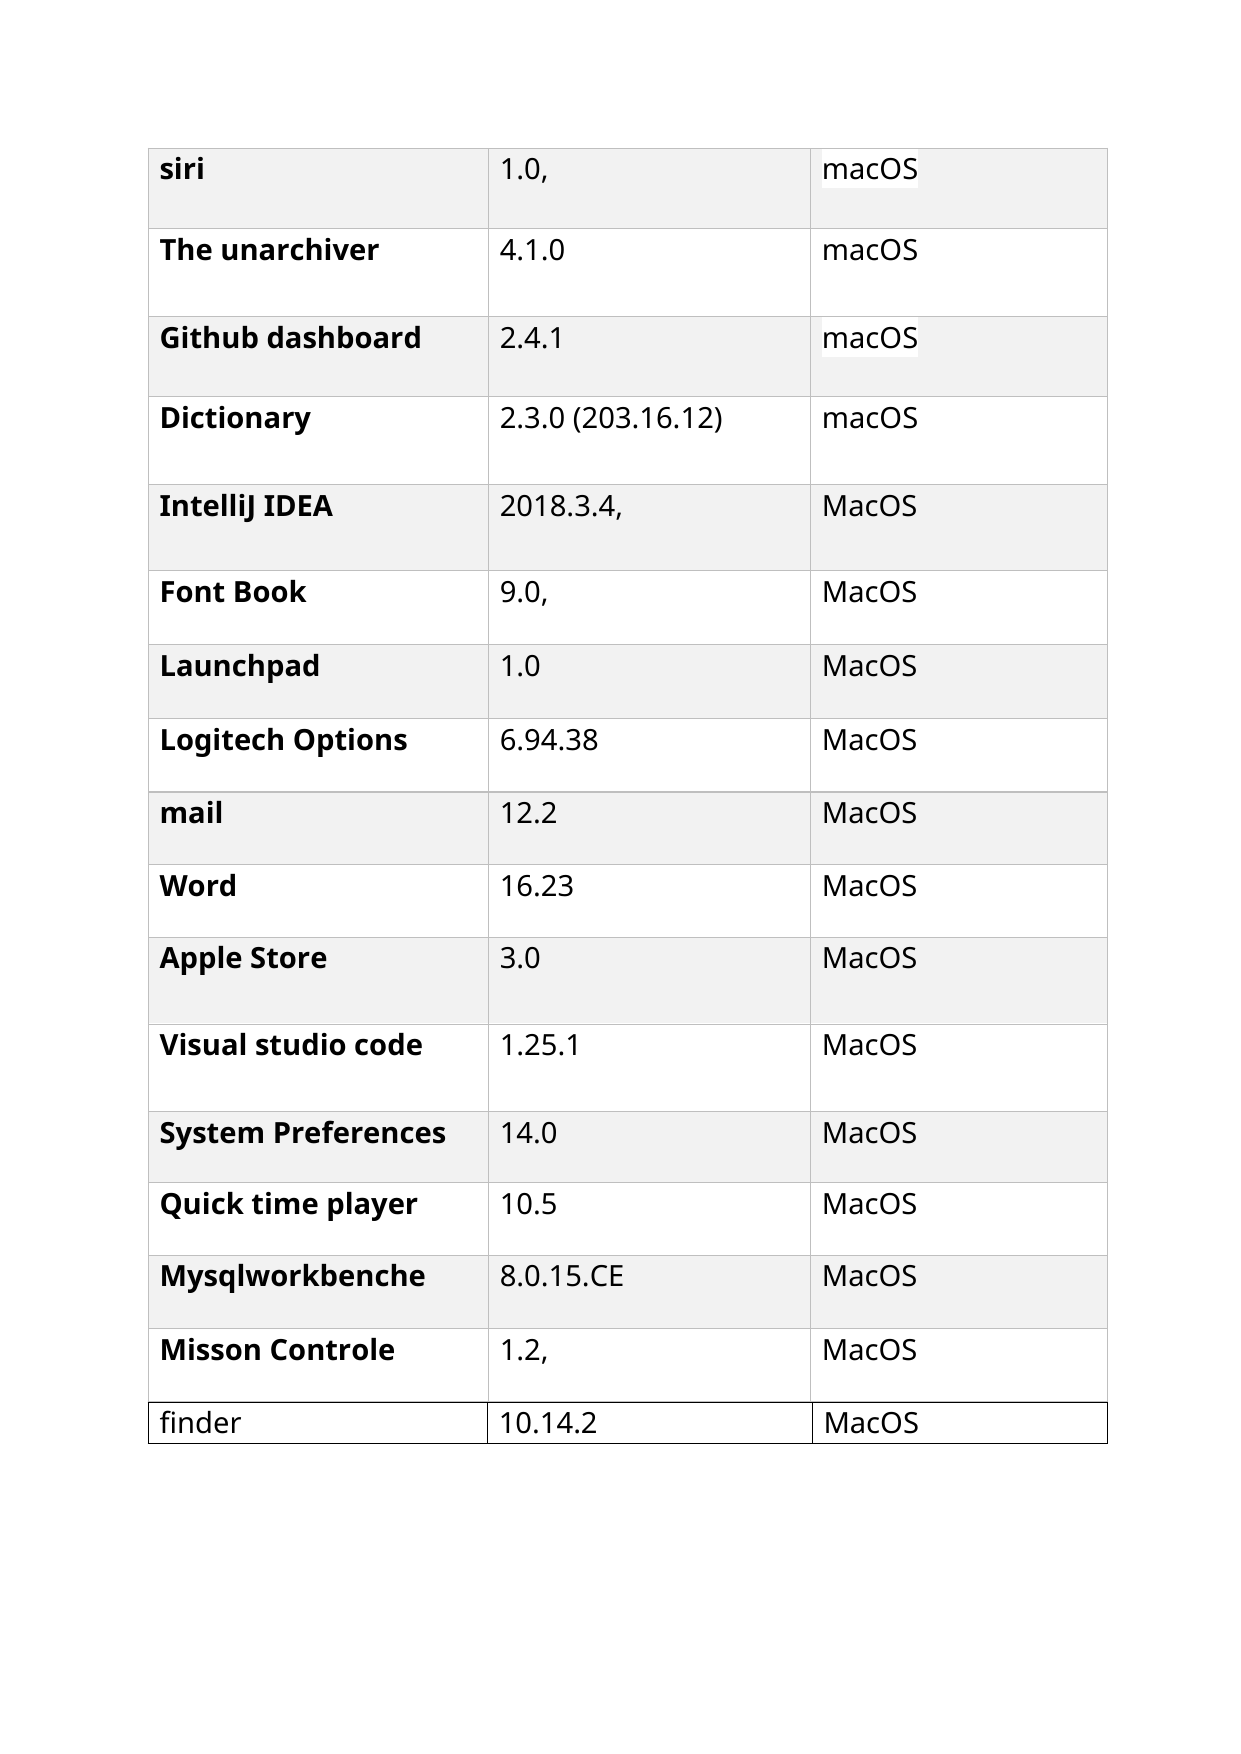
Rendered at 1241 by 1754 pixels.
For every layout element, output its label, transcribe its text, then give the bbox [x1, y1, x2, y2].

table_cell mail [149, 793, 488, 864]
table_cell Dictionary [149, 397, 488, 484]
table_cell 8.0.15.CE [489, 1256, 810, 1328]
table_cell macOS [811, 317, 1107, 396]
table_cell 9.0, [489, 571, 810, 644]
table_cell 12.2 [489, 793, 810, 864]
table_header MacOS [813, 1403, 1107, 1442]
table_cell The unarchiver [149, 229, 488, 316]
table_cell Visual studio code [149, 1025, 488, 1111]
table_cell Quick time player [149, 1183, 488, 1254]
table_cell Github dashboard [149, 317, 488, 396]
table_cell siri [149, 149, 488, 228]
table_cell 2018.3.4, [489, 485, 810, 570]
table_cell 1.25.1 [489, 1025, 810, 1111]
table_cell MacOS [811, 485, 1107, 570]
table_cell MacOS [811, 571, 1107, 644]
table_header finder [149, 1403, 487, 1442]
table_cell Misson Controle [149, 1329, 488, 1401]
table_cell MacOS [811, 865, 1107, 937]
table_cell MacOS [811, 1329, 1107, 1401]
table_cell 2.4.1 [489, 317, 810, 396]
table_cell 6.94.38 [489, 719, 810, 791]
table_cell macOS [811, 149, 1107, 228]
table_cell 10.5 [489, 1183, 810, 1254]
table_cell System Preferences [149, 1112, 488, 1182]
table_cell 4.1.0 [489, 229, 810, 316]
table_cell Launchpad [149, 645, 488, 718]
table_cell MacOS [811, 1112, 1107, 1182]
table_cell MacOS [811, 719, 1107, 791]
table_cell MacOS [811, 938, 1107, 1023]
table_cell macOS [811, 229, 1107, 316]
table_cell MacOS [811, 1025, 1107, 1111]
table_cell 3.0 [489, 938, 810, 1023]
table_cell 1.0, [489, 149, 810, 228]
table_cell 1.0 [489, 645, 810, 718]
table_cell Apple Store [149, 938, 488, 1023]
table_cell Word [149, 865, 488, 937]
table_cell 2.3.0 (203.16.12) [489, 397, 810, 484]
table_cell 1.2, [489, 1329, 810, 1401]
table_cell macOS [811, 397, 1107, 484]
table_cell Mysqlworkbenche [149, 1256, 488, 1328]
table_header 10.14.2 [488, 1403, 812, 1442]
table_cell MacOS [811, 793, 1107, 864]
table_cell 14.0 [489, 1112, 810, 1182]
table_cell MacOS [811, 1256, 1107, 1328]
table_cell MacOS [811, 645, 1107, 718]
table_cell Logitech Options [149, 719, 488, 791]
table_cell IntelliJ IDEA [149, 485, 488, 570]
table_cell 16.23 [489, 865, 810, 937]
table_cell Font Book [149, 571, 488, 644]
table_cell MacOS [811, 1183, 1107, 1254]
